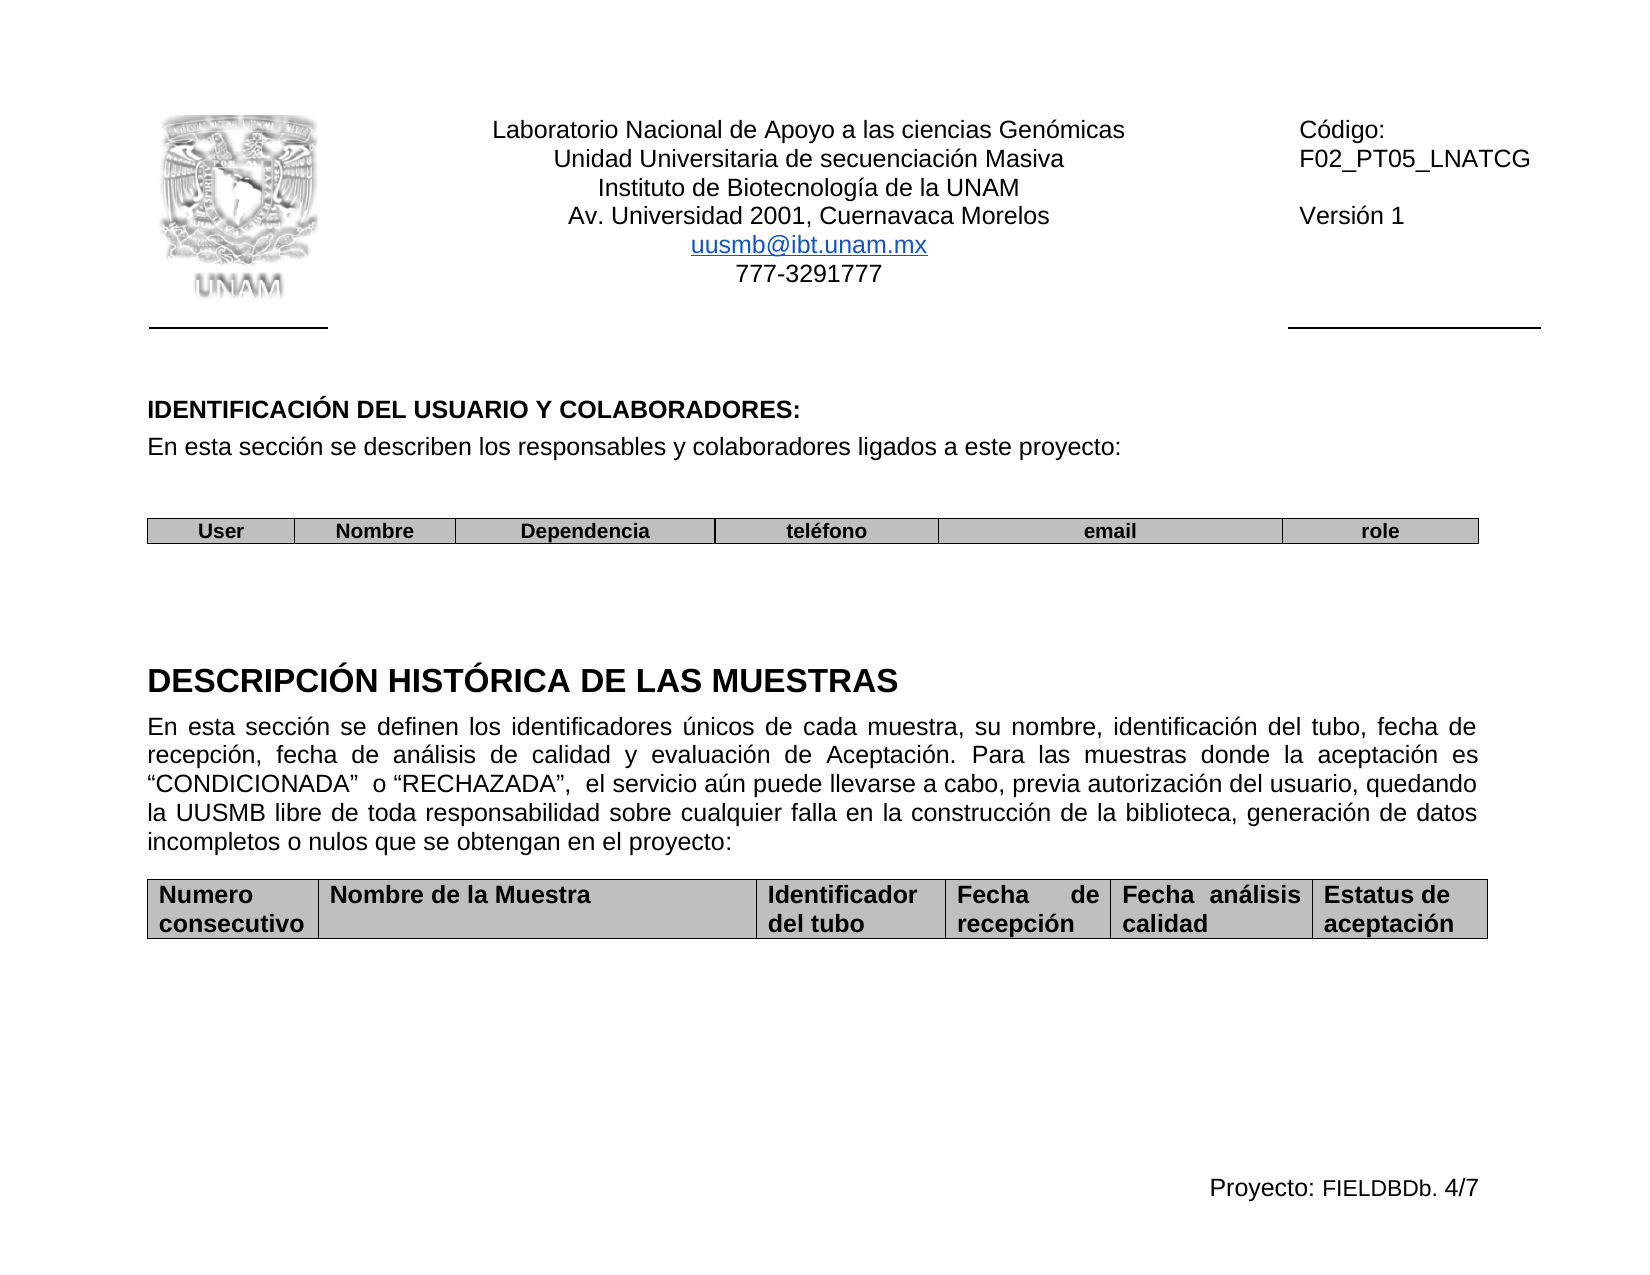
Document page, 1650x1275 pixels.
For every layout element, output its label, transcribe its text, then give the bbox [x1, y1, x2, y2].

table_header Numero consecutivo [148, 880, 318, 938]
table_header Nombre [295, 519, 455, 543]
table_header Fecha análisis calidad [1111, 880, 1312, 938]
subtitle IDENTIFICACIÓN DEL USUARIO Y COLABORADORES: [147, 395, 1479, 424]
table_header User [148, 519, 294, 543]
table_header Fecha de recepción [946, 880, 1110, 938]
text En esta sección se definen los identificadores únicos de cada muestra, su nombre, identificación del tubo, fecha de recepción, fecha de análisis de calidad y evaluación de Aceptación. Para las muestras donde la aceptación es “CONDICIONADA” o “RECHAZADA”, el servicio aún puede llevarse a cabo, previa autorización del usuario, quedando la UUSMB libre de toda responsabilidad sobre cualquier falla en la construcción de la biblioteca, generación de datos incompletos o nulos que se obtengan en el proyecto: [147, 712, 1479, 855]
text En esta sección se describen los responsables y colaboradores ligados a este proyecto: [147, 432, 1479, 461]
table_header Estatus de aceptación [1313, 880, 1487, 938]
picture [158, 115, 318, 301]
table_header Identificador del tubo [757, 880, 945, 938]
table_header Dependencia [456, 519, 714, 543]
table_header teléfono [716, 519, 938, 543]
table_header email [939, 519, 1282, 543]
table_header role [1283, 519, 1478, 543]
subtitle DESCRIPCIÓN HISTÓRICA DE LAS MUESTRAS [147, 661, 1479, 699]
table_header Nombre de la Muestra [319, 880, 756, 938]
